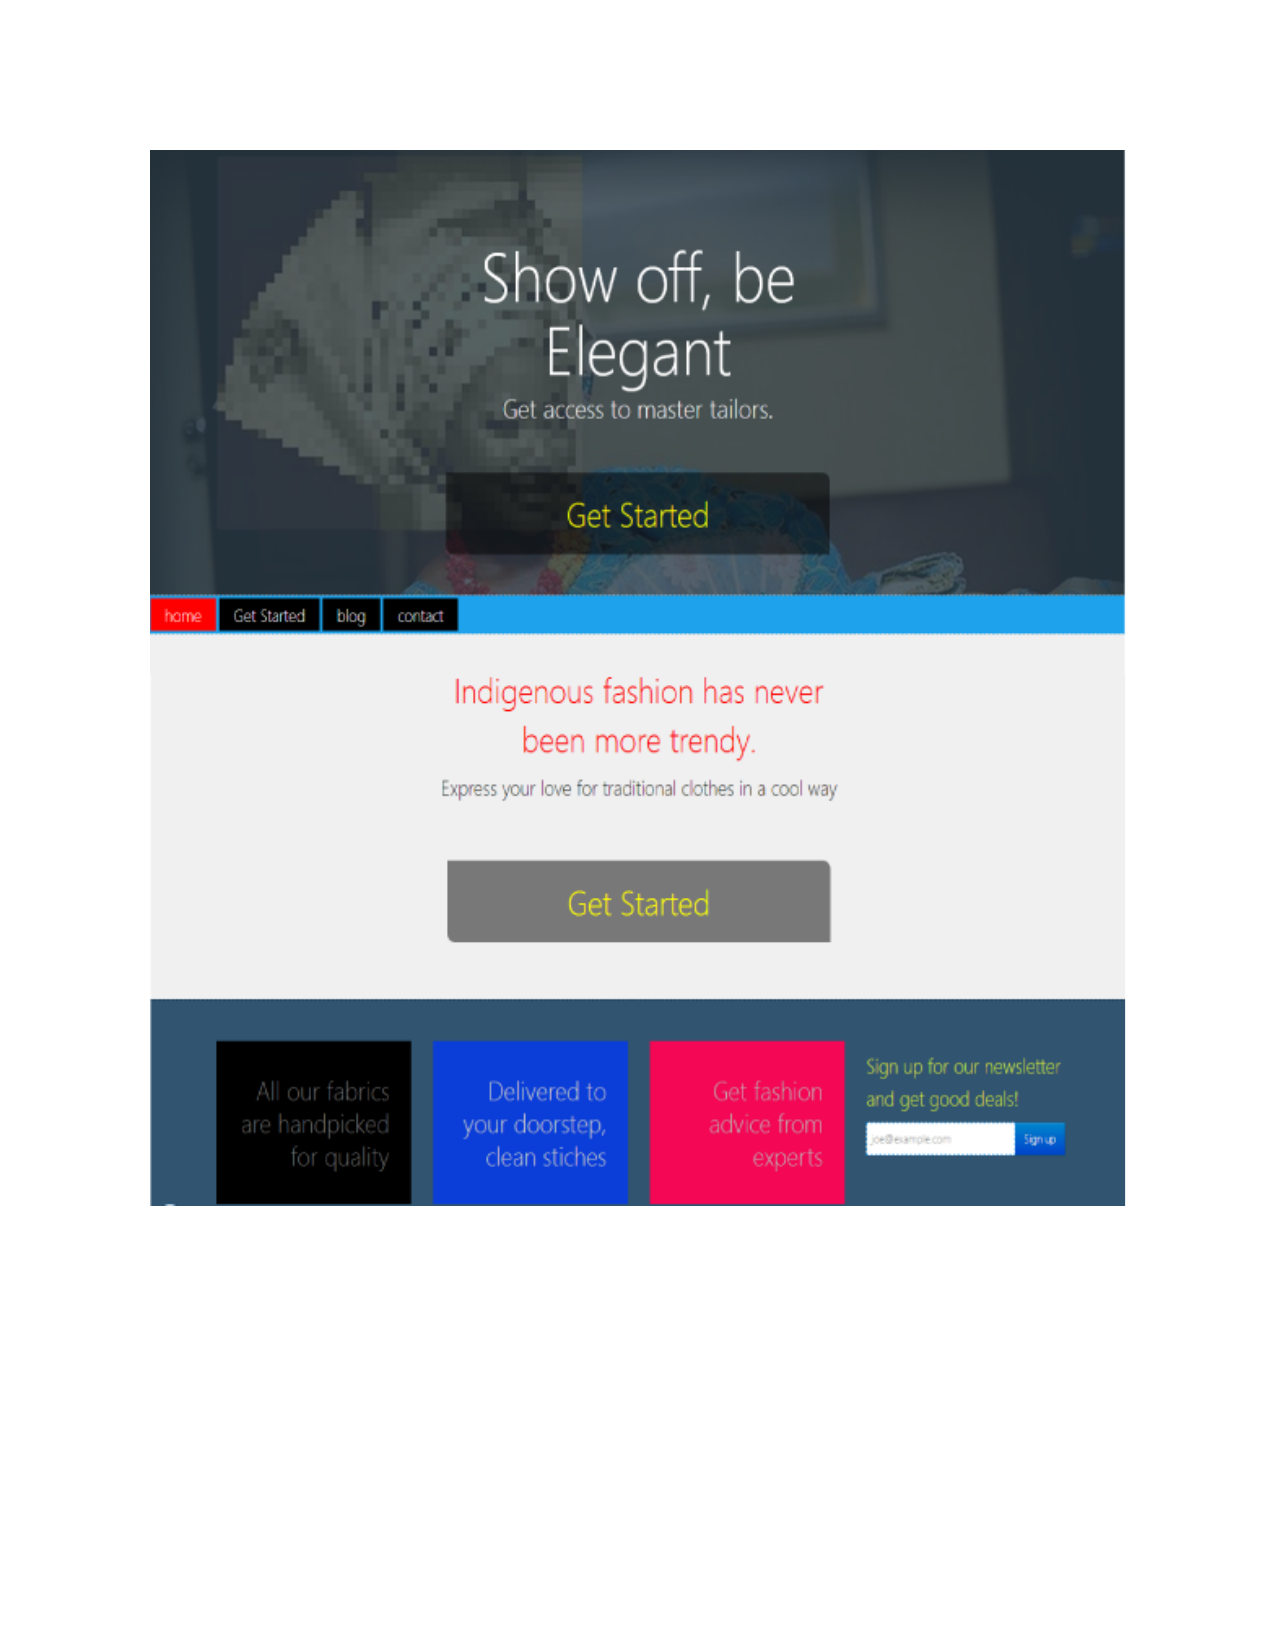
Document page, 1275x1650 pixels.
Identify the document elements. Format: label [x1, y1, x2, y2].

picture [150, 150, 1125, 1206]
